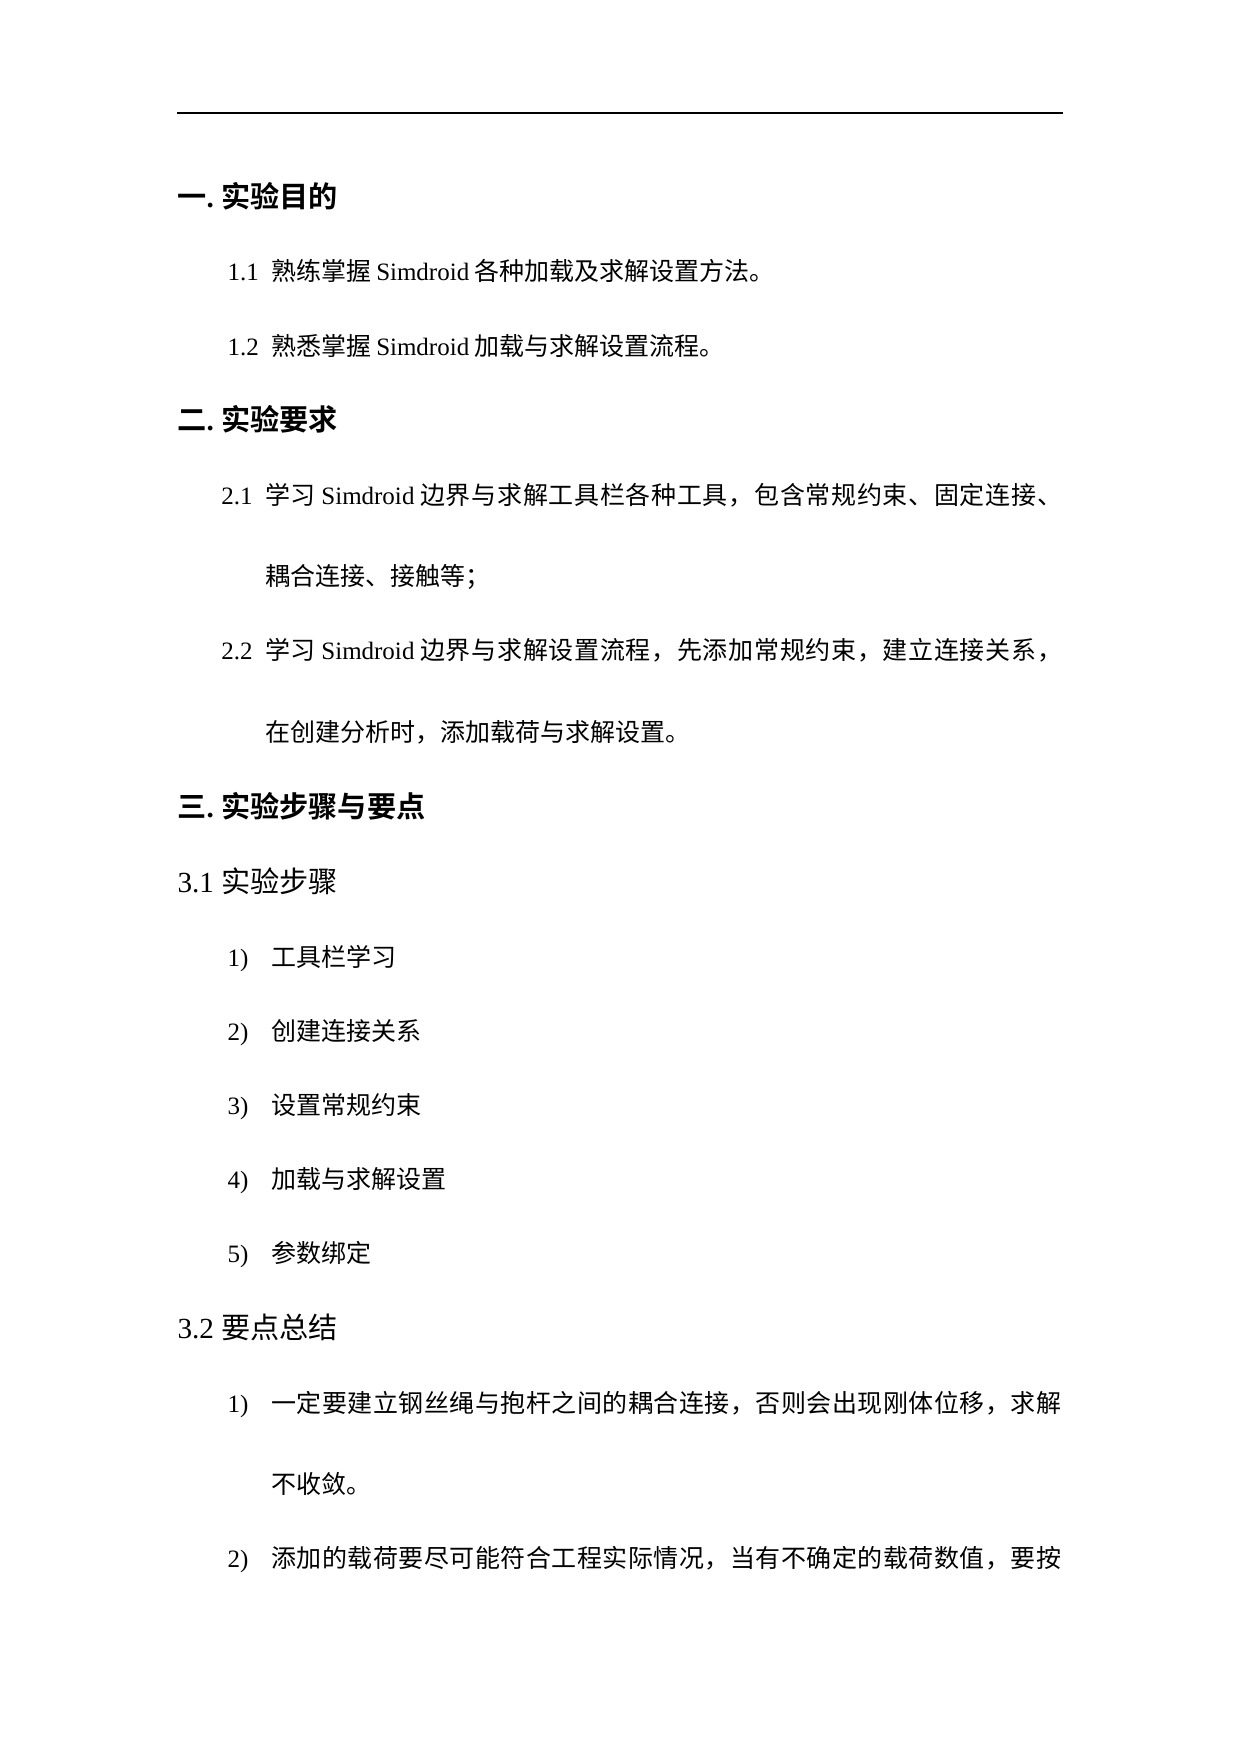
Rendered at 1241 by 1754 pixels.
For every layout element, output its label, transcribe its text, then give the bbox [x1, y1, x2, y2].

subtitle 实验目的 [177, 162, 1063, 227]
list 学习Simdroid边界与求解工具栏各种工具，包含常规约束、固定连接、耦合连接、接触等； [221, 461, 1063, 607]
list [227, 1524, 1063, 1589]
list 设置常规约束 [227, 1071, 1063, 1136]
subtitle 要点总结 [177, 1293, 1063, 1358]
list 熟练掌握Simdroid各种加载及求解设置方法。 [227, 237, 1063, 302]
subtitle 实验要求 [177, 386, 1063, 451]
subtitle 实验步骤与要点 [177, 772, 1063, 837]
subtitle 实验步骤 [177, 847, 1063, 912]
list 参数绑定 [227, 1219, 1063, 1284]
list 学习Simdroid边界与求解设置流程，先添加常规约束，建立连接关系，在创建分析时，添加载荷与求解设置。 [221, 616, 1063, 763]
list 工具栏学习 [227, 923, 1063, 988]
list 创建连接关系 [227, 997, 1063, 1062]
list 一定要建立钢丝绳与抱杆之间的耦合连接，否则会出现刚体位移，求解不收敛。 [227, 1369, 1063, 1515]
list 加载与求解设置 [227, 1145, 1063, 1210]
list 熟悉掌握Simdroid加载与求解设置流程。 [227, 312, 1063, 377]
